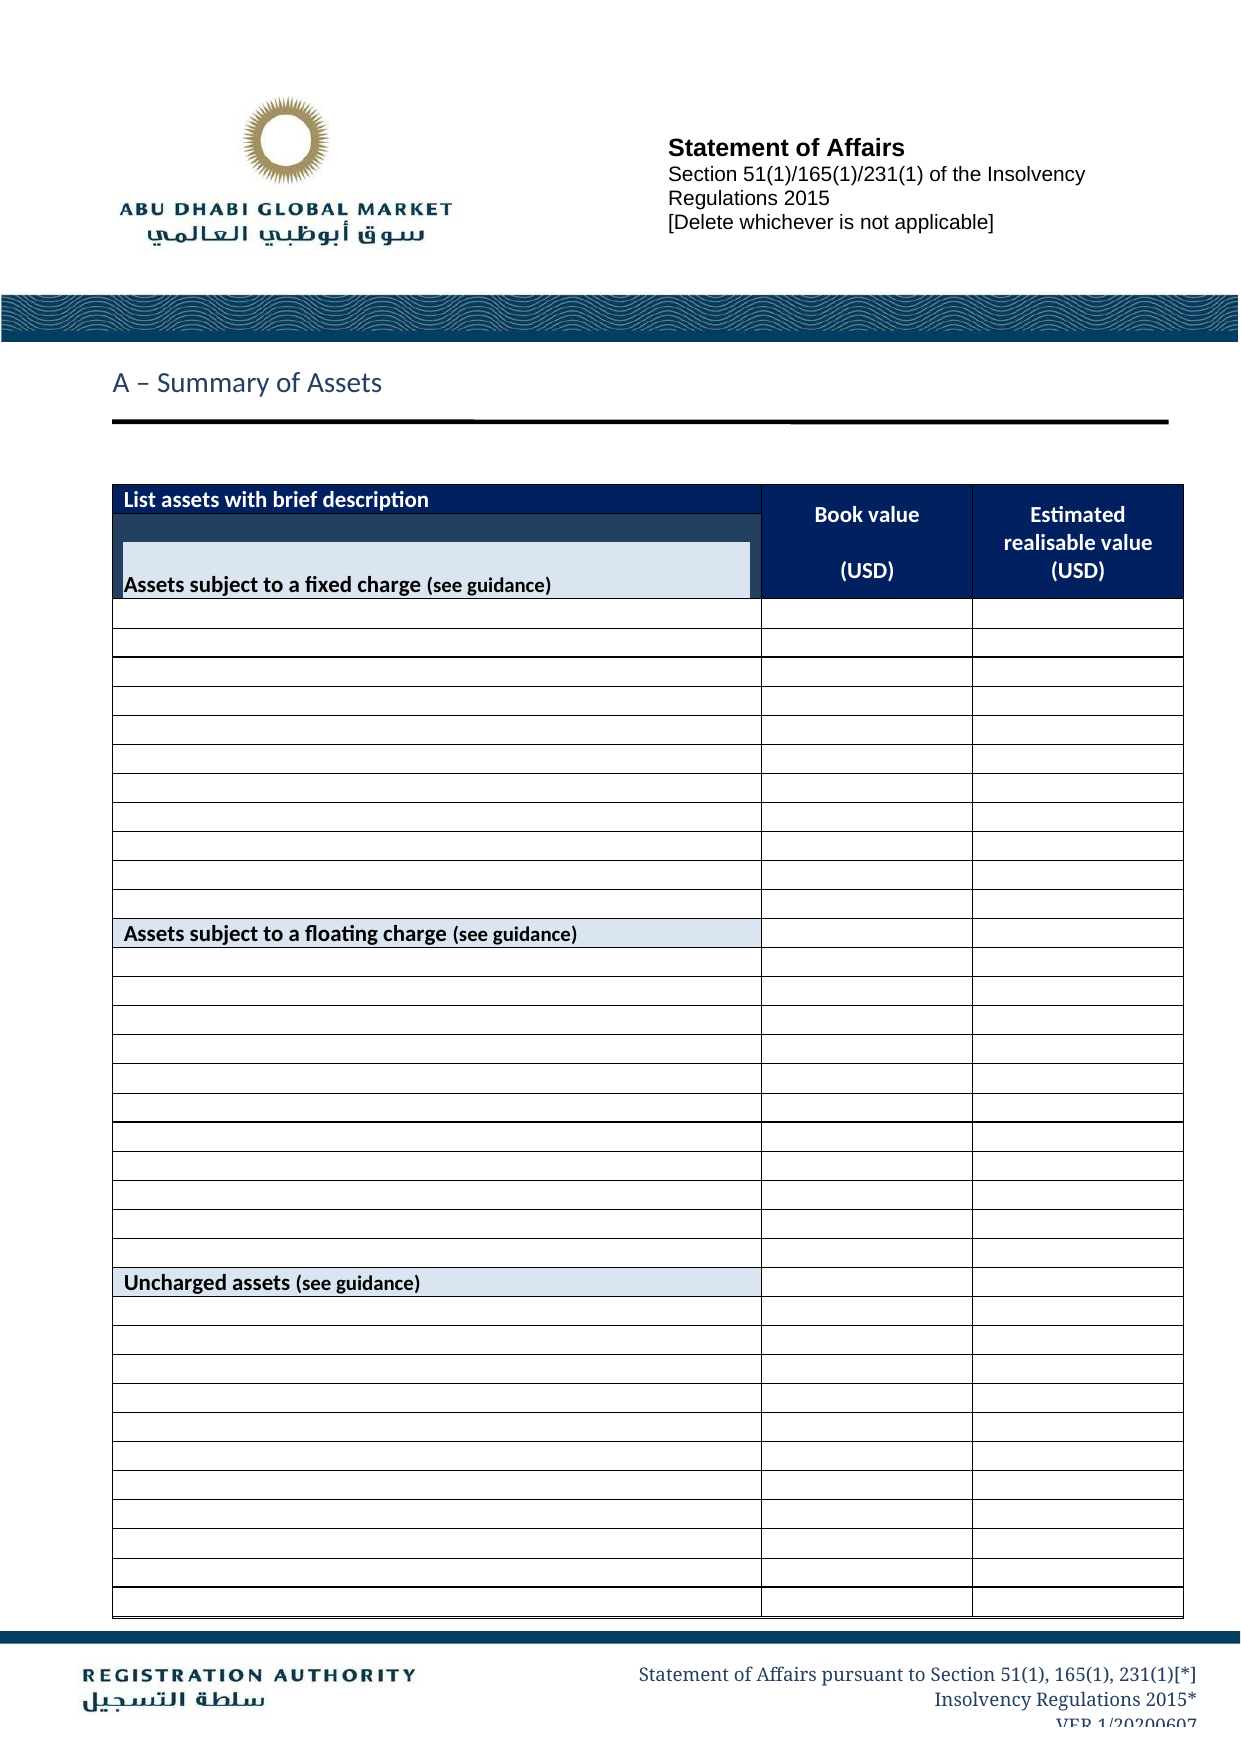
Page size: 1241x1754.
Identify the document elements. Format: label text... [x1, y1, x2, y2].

table_cell [113, 687, 761, 714]
table_cell [973, 948, 1183, 976]
table_cell [762, 629, 972, 656]
table_cell [762, 1152, 972, 1179]
table_cell [762, 977, 972, 1005]
table_cell [973, 977, 1183, 1005]
table_cell [973, 890, 1183, 918]
table_cell [113, 948, 761, 976]
table_cell [113, 977, 761, 1005]
table_cell [973, 861, 1183, 889]
table_cell [113, 1471, 761, 1499]
table_cell [762, 948, 972, 976]
table_cell [113, 861, 761, 889]
table_cell [113, 1094, 761, 1121]
table_cell [113, 803, 761, 831]
table_cell [113, 1529, 761, 1557]
table_cell [113, 1123, 761, 1151]
table_cell [973, 1035, 1183, 1063]
table_header Book value (USD) [762, 485, 972, 598]
table_cell [762, 1181, 972, 1209]
table_cell [113, 716, 761, 744]
table_cell [762, 1529, 972, 1557]
table_cell [762, 1355, 972, 1383]
table_cell [973, 1181, 1183, 1209]
table_cell [113, 832, 761, 860]
table_cell [973, 629, 1183, 656]
picture [0, 1633, 1241, 1751]
table_cell [973, 1588, 1183, 1616]
table_cell [113, 1297, 761, 1325]
table_cell [113, 1500, 761, 1528]
table_cell [973, 1123, 1183, 1151]
table_cell [973, 716, 1183, 744]
table_header Estimated realisable value (USD) [973, 485, 1183, 598]
table_cell [762, 1588, 972, 1616]
table_cell [113, 1384, 761, 1412]
table_cell [762, 1035, 972, 1063]
table_cell [973, 1559, 1183, 1586]
table_cell [113, 1152, 761, 1179]
table_cell [973, 1326, 1183, 1354]
table_cell [762, 1210, 972, 1238]
table_cell [973, 1471, 1183, 1499]
table_cell [113, 1239, 761, 1267]
table_cell [762, 1500, 972, 1528]
table_cell Uncharged assets (see guidance) [113, 1268, 761, 1296]
table_cell [762, 861, 972, 889]
table_cell [973, 803, 1183, 831]
table_cell [113, 1442, 761, 1470]
table_cell [973, 1413, 1183, 1441]
table_cell [113, 1035, 761, 1063]
table_cell [762, 1064, 972, 1092]
table_cell [113, 774, 761, 802]
table_cell [973, 832, 1183, 860]
table_cell [762, 599, 972, 627]
table_cell [113, 1210, 761, 1238]
table_cell [973, 1442, 1183, 1470]
table_cell [973, 1094, 1183, 1121]
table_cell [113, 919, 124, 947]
picture [1, 0, 1238, 340]
table_cell [762, 1268, 972, 1296]
table_cell [762, 687, 972, 714]
table_cell [113, 745, 761, 773]
table_cell [973, 1529, 1183, 1557]
table_cell [113, 599, 761, 627]
table_cell [762, 832, 972, 860]
table_cell [113, 890, 761, 918]
table_cell [973, 1384, 1183, 1412]
table_cell [973, 1239, 1183, 1267]
table_cell [762, 774, 972, 802]
table_cell [973, 1355, 1183, 1383]
table_cell [973, 774, 1183, 802]
table_cell [113, 1559, 761, 1586]
table_cell [762, 716, 972, 744]
table_cell [973, 1210, 1183, 1238]
table_cell [113, 1181, 761, 1209]
table_cell [973, 919, 1183, 947]
table_cell [973, 658, 1183, 686]
table_cell [762, 803, 972, 831]
table_cell [113, 1326, 761, 1354]
table_cell [762, 1006, 972, 1034]
table_cell [762, 1471, 972, 1499]
table_cell [762, 1559, 972, 1586]
table_cell [973, 1006, 1183, 1034]
table_cell [762, 745, 972, 773]
table_cell [113, 1588, 761, 1616]
table_cell [973, 1268, 1183, 1296]
table_cell [113, 1355, 761, 1383]
table_cell [973, 599, 1183, 627]
table_cell [762, 658, 972, 686]
table_cell [973, 687, 1183, 714]
table_header List assets with brief description [113, 485, 761, 513]
table_cell [762, 1413, 972, 1441]
table_cell [973, 1500, 1183, 1528]
table_cell [973, 1297, 1183, 1325]
table_cell Assets subject to a floating charge (see guidance) [452, 919, 761, 947]
table_cell [762, 1239, 972, 1267]
table_cell [113, 658, 761, 686]
table_cell [762, 1297, 972, 1325]
table_cell [762, 1094, 972, 1121]
table_cell [973, 1064, 1183, 1092]
table_cell [973, 1152, 1183, 1179]
table_cell [762, 1384, 972, 1412]
table_cell [762, 919, 972, 947]
subtitle A – Summary of Assets [112, 364, 1162, 400]
table_cell [113, 629, 761, 656]
table_cell [762, 890, 972, 918]
table_cell [762, 1326, 972, 1354]
table_cell [762, 1123, 972, 1151]
table_cell [113, 1006, 761, 1034]
table_cell [973, 745, 1183, 773]
table_cell Assets subject to a fixed charge (see guidance) [113, 514, 761, 598]
table_cell [762, 1442, 972, 1470]
table_cell [113, 1413, 761, 1441]
table_cell [113, 1064, 761, 1092]
